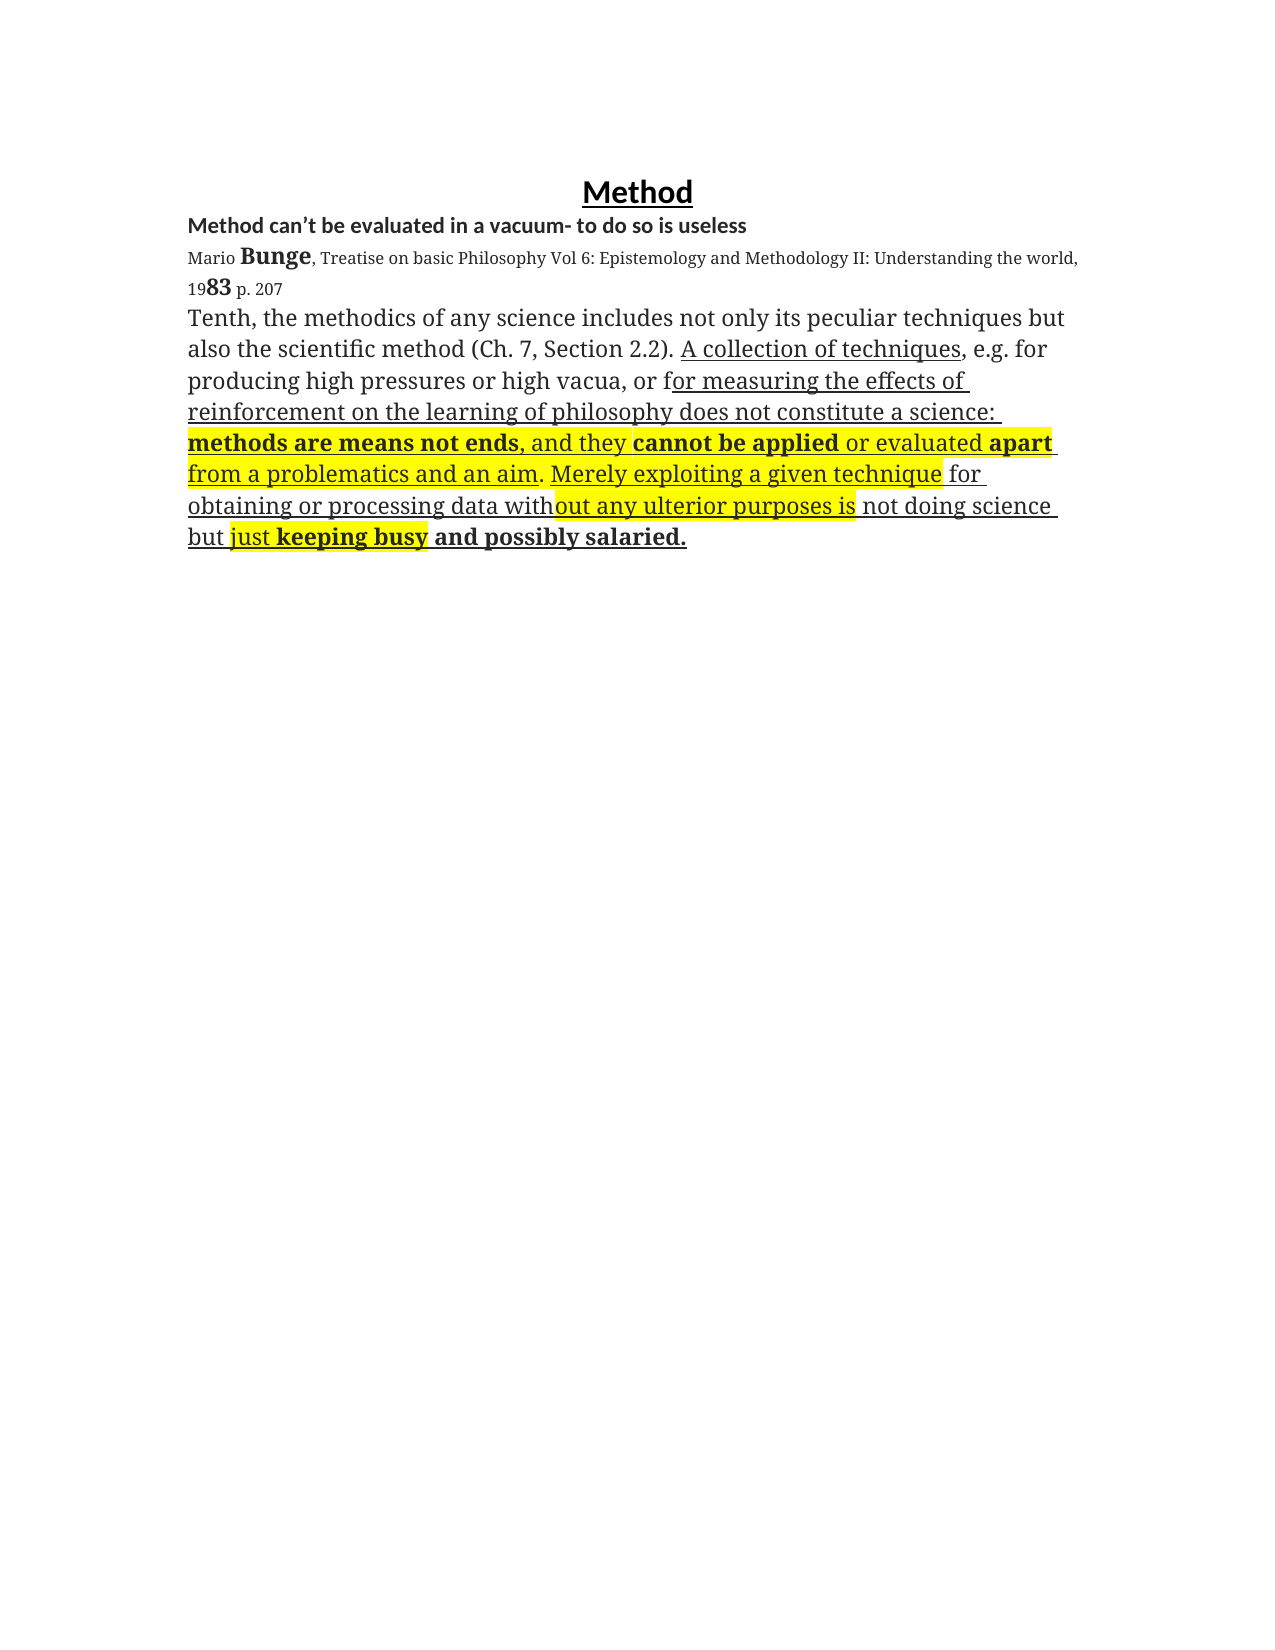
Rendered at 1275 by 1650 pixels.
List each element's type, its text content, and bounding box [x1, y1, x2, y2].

text Mario Bunge, Treatise on basic Philosophy Vol 6: Epistemology and Methodology II: Understanding the world, 1983 p. 207 [187, 239, 1087, 302]
text Tenth, the methodics of any science includes not only its peculiar techniques but also the scientific method (Ch. 7, Section 2.2). A collection of techniques, e.g. for producing high pressures or high vacua, or for measuring the effects of reinforcement on the learning of philosophy does not constitute a science: methods are means not ends, and they cannot be applied or evaluated apart from a problematics and an aim. Merely exploiting a given technique for obtaining or processing data without any ulterior purposes is not doing science but just keeping busy and possibly salaried. [187, 302, 1087, 552]
subtitle Method [187, 171, 1087, 212]
text Method can’t be evaluated in a vacuum- to do so is useless [187, 212, 1087, 239]
